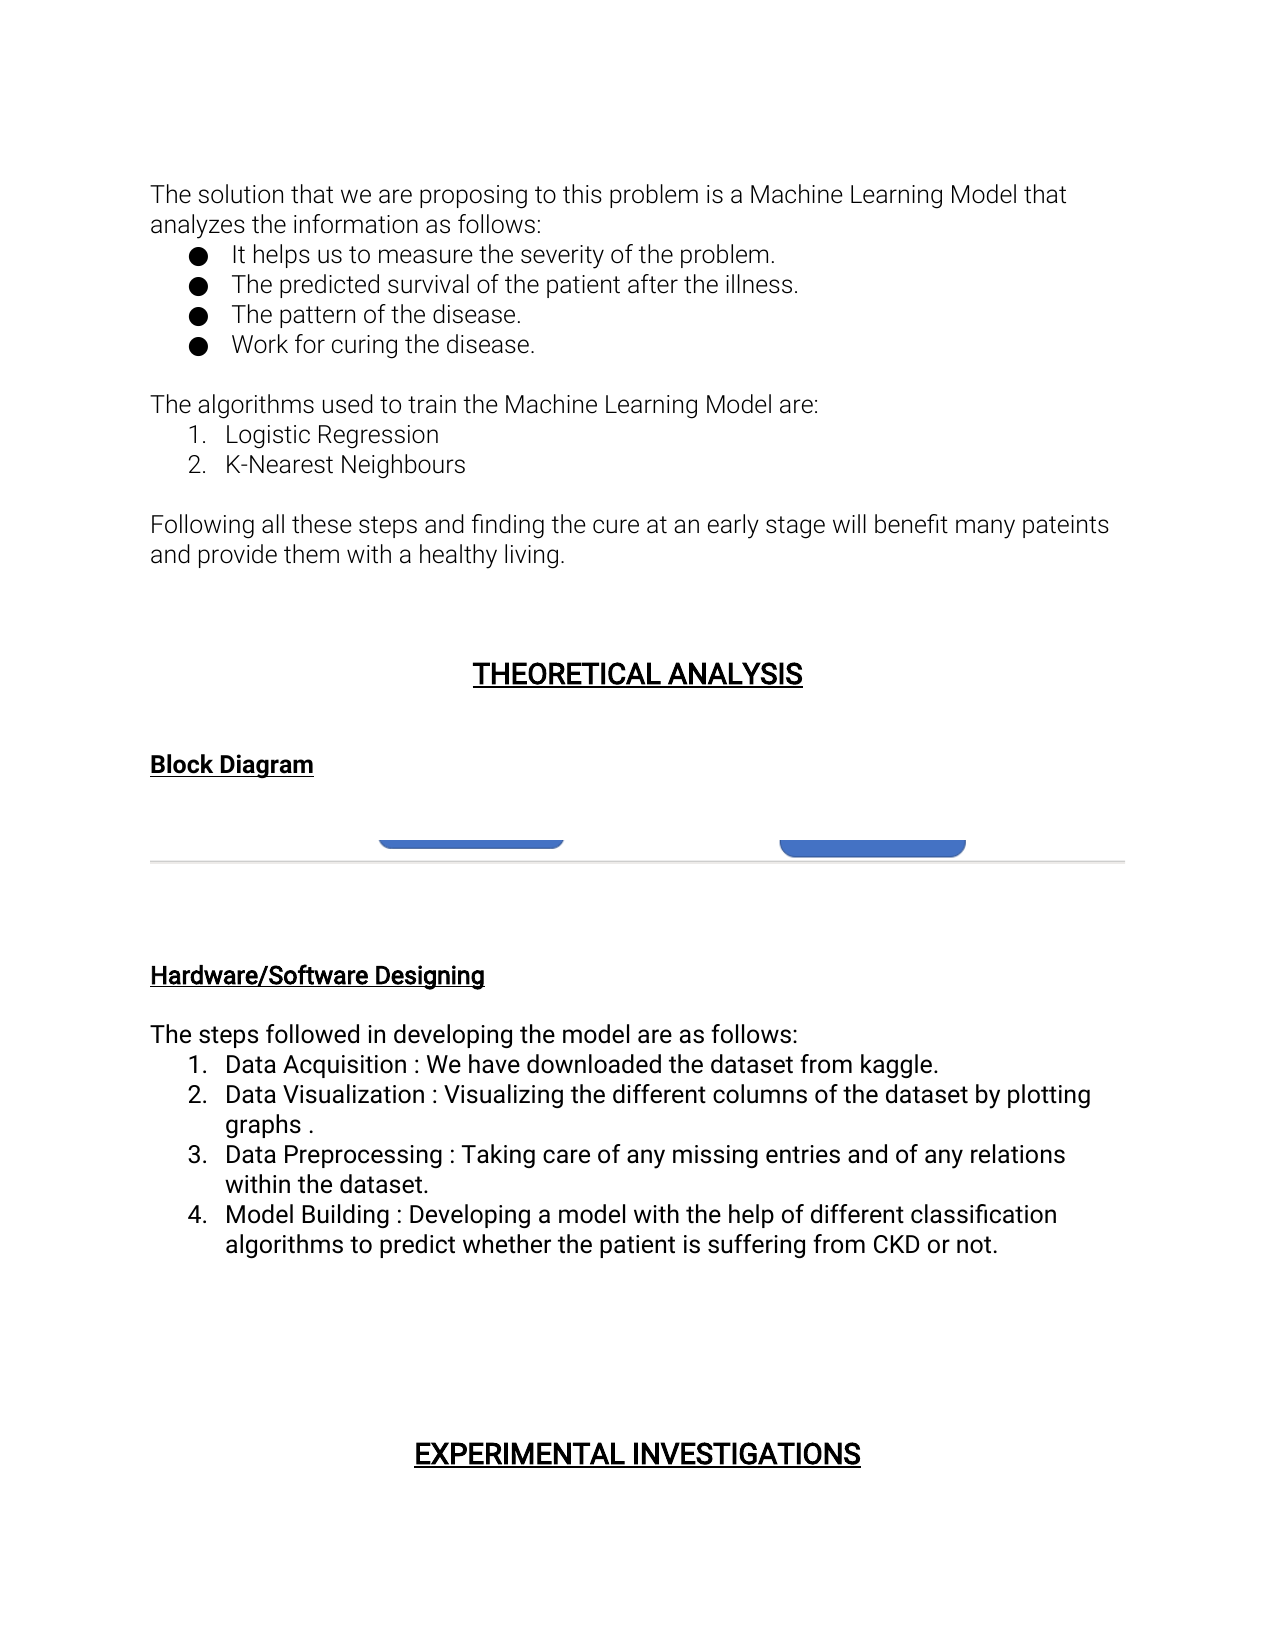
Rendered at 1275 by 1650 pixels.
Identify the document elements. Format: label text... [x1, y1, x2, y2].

text Block Diagram [150, 750, 1125, 780]
text The algorithms used to train the Machine Learning Model are: [150, 390, 1125, 420]
list Data Preprocessing : Taking care of any missing entries and of any relations within the dataset. [187, 1140, 1125, 1200]
list Data Visualization : Visualizing the different columns of the dataset by plotting graphs . [187, 1080, 1125, 1140]
text THEORETICAL ANALYSIS [150, 660, 1125, 690]
list The pattern of the disease. [187, 300, 1125, 330]
list Data Acquisition : We have downloaded the dataset from kaggle. [187, 1050, 1125, 1080]
text Hardware/Software Designing [150, 960, 1125, 990]
text The solution that we are proposing to this problem is a Machine Learning Model that analyzes the information as follows: [150, 180, 1125, 240]
text Following all these steps and finding the cure at an early stage will benefit many pateints and provide them with a healthy living. [150, 510, 1125, 570]
picture [150, 840, 1125, 864]
list It helps us to measure the severity of the problem. [187, 240, 1125, 270]
list K-Nearest Neighbours [187, 450, 1125, 480]
text The steps followed in developing the model are as follows: [150, 1020, 1125, 1050]
list Model Building : Developing a model with the help of different classification algorithms to predict whether the patient is suffering from CKD or not. [187, 1200, 1125, 1260]
list Work for curing the disease. [187, 330, 1125, 360]
list The predicted survival of the patient after the illness. [187, 270, 1125, 300]
list Logistic Regression [187, 420, 1125, 450]
text EXPERIMENTAL INVESTIGATIONS [150, 1440, 1125, 1470]
